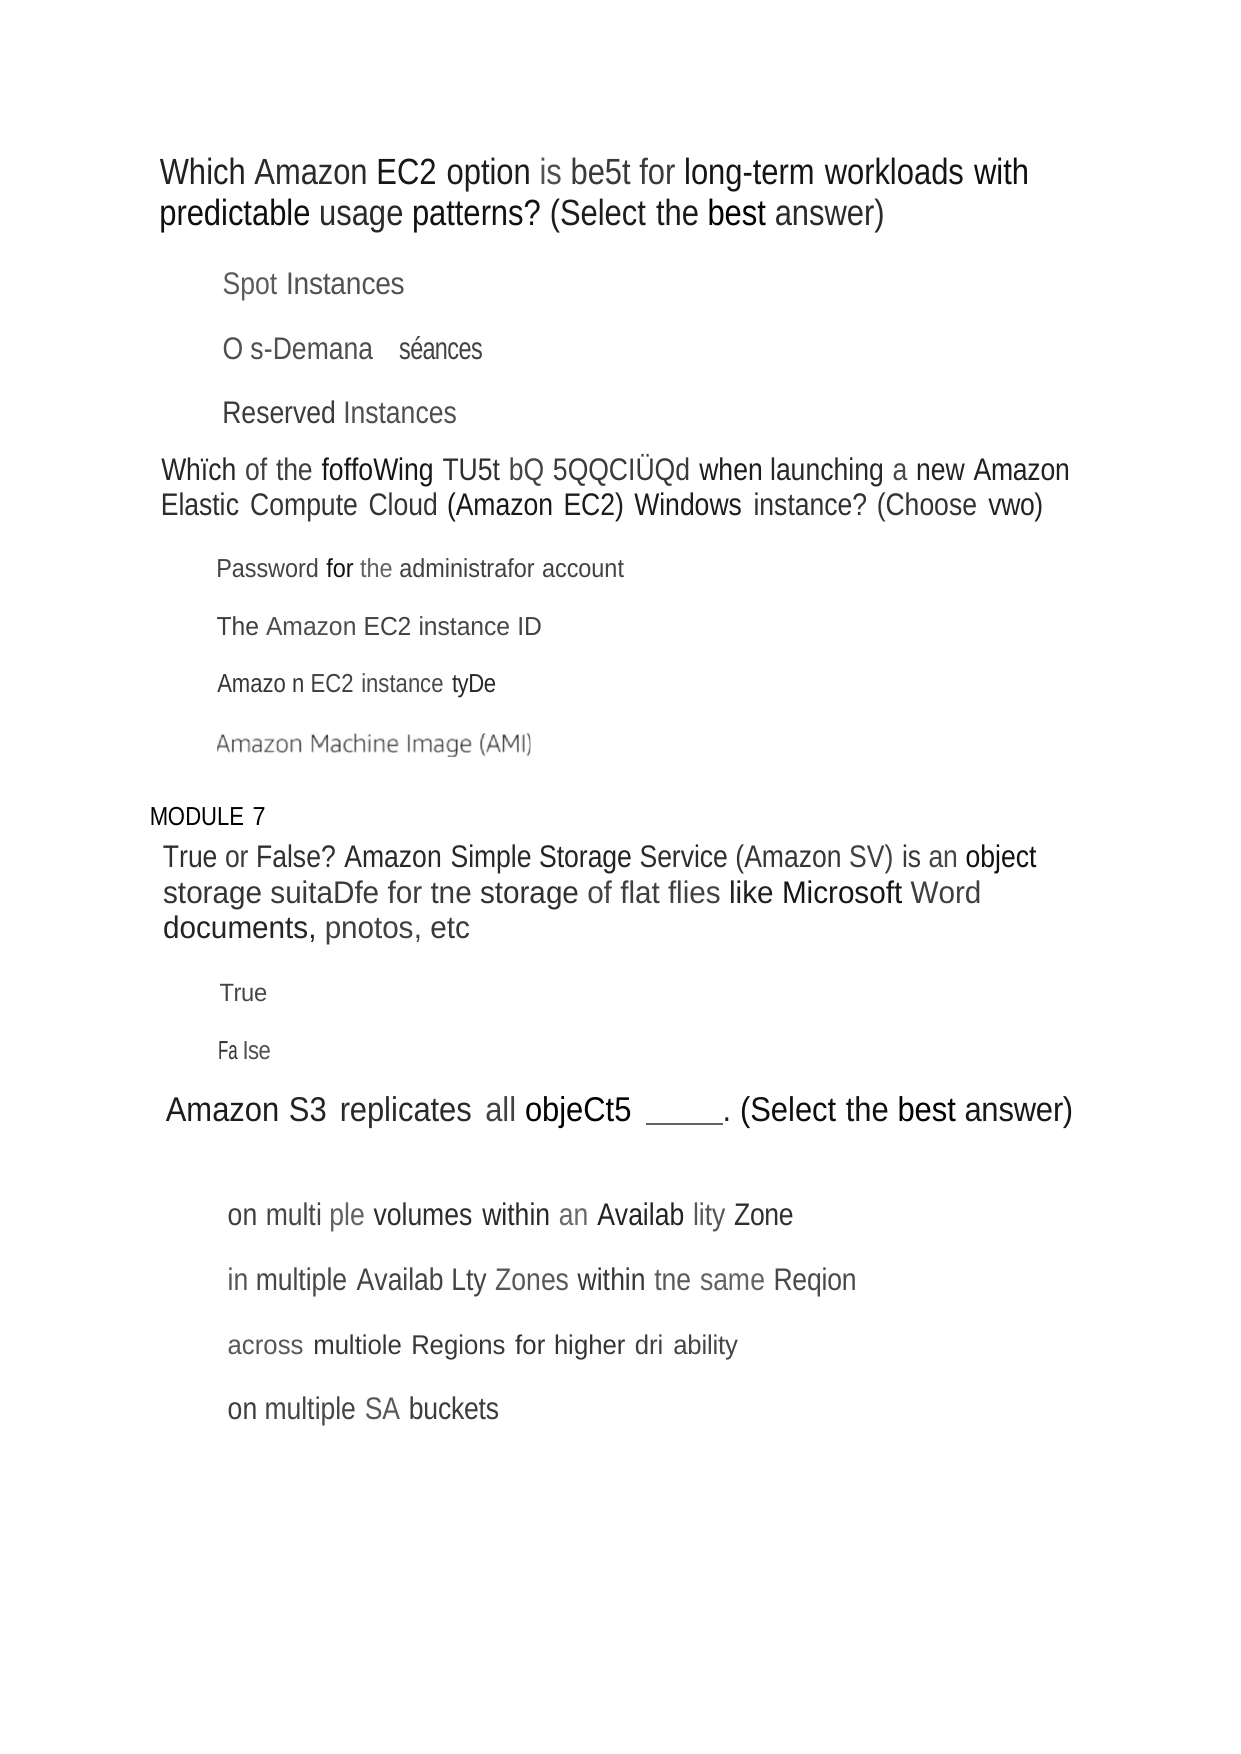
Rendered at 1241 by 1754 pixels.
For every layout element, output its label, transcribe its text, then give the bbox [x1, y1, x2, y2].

picture [217, 733, 531, 757]
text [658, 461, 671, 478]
subtitle Which Amazon EC2 option is be5t for long-term workloads with predictable usage patterns? (Select the best answer) [159, 152, 1165, 233]
text on multiple SA buckets [227, 1390, 1165, 1426]
text Spot Instances [222, 265, 1165, 301]
text on multi ple volumes within an Availab lity Zone [227, 1196, 1165, 1232]
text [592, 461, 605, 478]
text Password for the administrafor account The Amazon EC2 instance ID [216, 553, 634, 641]
subtitle Amazon S3 replicates all objeCt5 . (Select the best answer) [166, 1089, 1165, 1129]
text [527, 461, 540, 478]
text Amazo n EC2 instance tyDe [217, 668, 1165, 698]
text True or False? Amazon Simple Storage Service (Amazon SV) is an object storage suitaDfe for tne storage of flat flies like Microsoft Word documents, pnotos, etc [163, 839, 1076, 945]
text O s-Demana séances Reserved Instances [222, 330, 485, 430]
text Elastic Compute Cloud (Amazon EC2) Windows instance? (Choose vwo) [161, 486, 1165, 522]
text Whïch of the foffoWing TU5t bQ 5QQCIÜQd when launching a new Amazon [666, 458, 1165, 486]
text True [219, 977, 1165, 1006]
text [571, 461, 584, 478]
text in multiple Availab Lty Zones within tne same Reqion [227, 1261, 1165, 1297]
text across multiole Regions for higher dri ability [227, 1329, 1165, 1360]
text Whïch of the foffoWing TU5t bQ 5QQCIÜQd when launching a new Amazon [161, 458, 536, 486]
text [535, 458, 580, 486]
text Fa Ise [137, 1035, 271, 1065]
text MODULE 7 [137, 801, 266, 831]
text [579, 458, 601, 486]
